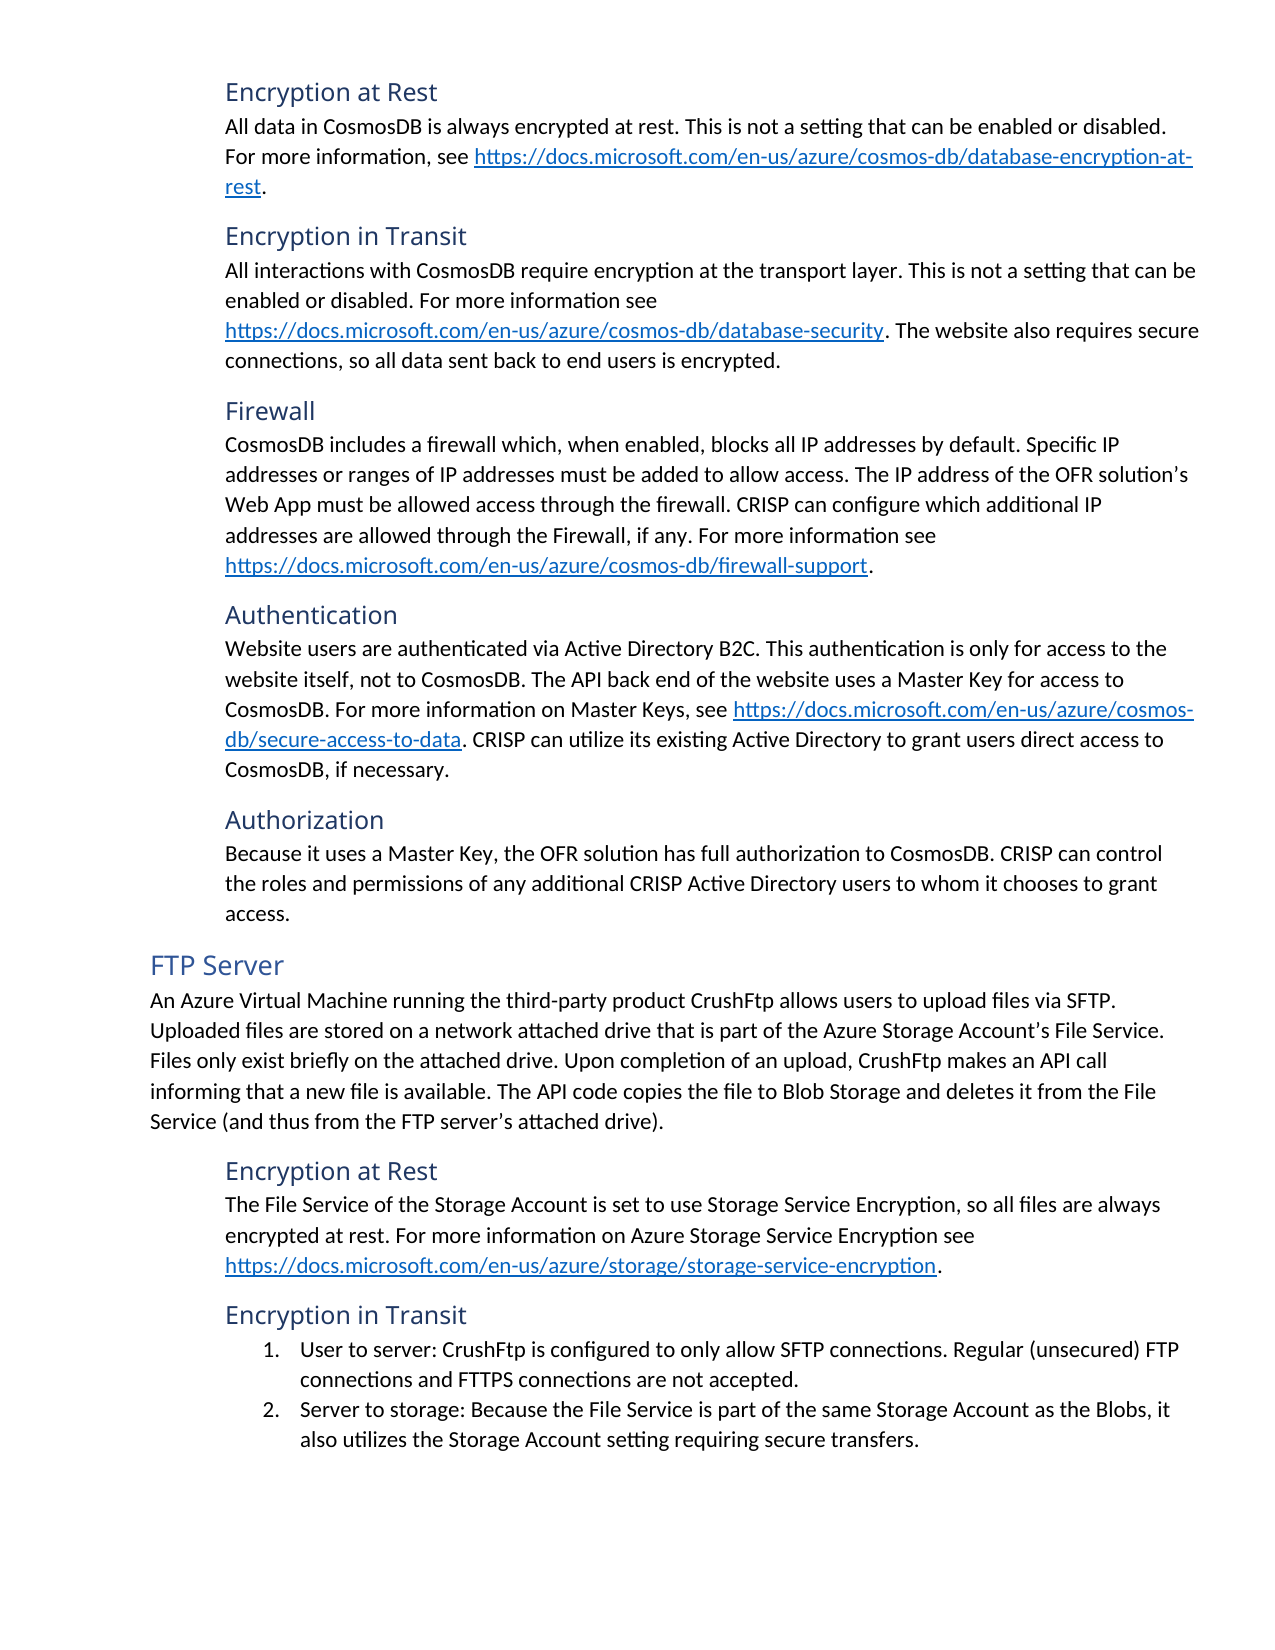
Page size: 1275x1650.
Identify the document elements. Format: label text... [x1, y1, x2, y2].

text Because it uses a Master Key, the OFR solution has full authorization to CosmosDB. CRISP can control the roles and permissions of any additional CRISP Active Directory users to whom it chooses to grant access. [225, 839, 1200, 927]
text The File Service of the Storage Account is set to use Storage Service Encryption, so all files are always encrypted at rest. For more information on Azure Storage Service Encryption see https://docs.microsoft.com/en-us/azure/storage/storage-service-encryption. [225, 1191, 1200, 1279]
text CosmosDB includes a firewall which, when enabled, blocks all IP addresses by default. Specific IP addresses or ranges of IP addresses must be added to allow access. The IP address of the OFR solution’s Web App must be allowed access through the firewall. CRISP can configure which additional IP addresses are allowed through the Firewall, if any. For more information see https://docs.microsoft.com/en-us/azure/cosmos-db/firewall-support. [225, 430, 1200, 579]
subtitle Encryption at Rest [225, 1154, 1200, 1188]
subtitle Firewall [225, 393, 1200, 427]
subtitle Encryption at Rest [225, 75, 1200, 109]
subtitle Authorization [225, 802, 1200, 836]
text All data in CosmosDB is always encrypted at rest. This is not a setting that can be enabled or disabled. For more information, see https://docs.microsoft.com/en-us/azure/cosmos-db/database-encryption-at-rest. [225, 112, 1200, 200]
subtitle Encryption in Transit [225, 1298, 1200, 1332]
subtitle FTP Server [150, 946, 1200, 983]
text All interactions with CosmosDB require encryption at the transport layer. This is not a setting that can be enabled or disabled. For more information see https://docs.microsoft.com/en-us/azure/cosmos-db/database-security. The website also requires secure connections, so all data sent back to end users is encrypted. [225, 256, 1200, 374]
list Server to storage: Because the File Service is part of the same Storage Account as the Blobs, it also utilizes the Storage Account setting requiring secure transfers. [262, 1395, 1200, 1453]
subtitle Encryption in Transit [225, 219, 1200, 253]
subtitle Authentication [225, 598, 1200, 632]
text Website users are authenticated via Active Directory B2C. This authentication is only for access to the website itself, not to CosmosDB. The API back end of the website uses a Master Key for access to CosmosDB. For more information on Master Keys, see https://docs.microsoft.com/en-us/azure/cosmos-db/secure-access-to-data. CRISP can utilize its existing Active Directory to grant users direct access to CosmosDB, if necessary. [225, 634, 1200, 783]
text An Azure Virtual Machine running the third-party product CrushFtp allows users to upload files via SFTP. Uploaded files are stored on a network attached drive that is part of the Azure Storage Account’s File Service. Files only exist briefly on the attached drive. Upon completion of an upload, CrushFtp makes an API call informing that a new file is available. The API code copies the file to Blob Storage and deletes it from the File Service (and thus from the FTP server’s attached drive). [150, 986, 1200, 1135]
list User to server: CrushFtp is configured to only allow SFTP connections. Regular (unsecured) FTP connections and FTTPS connections are not accepted. [262, 1335, 1200, 1393]
